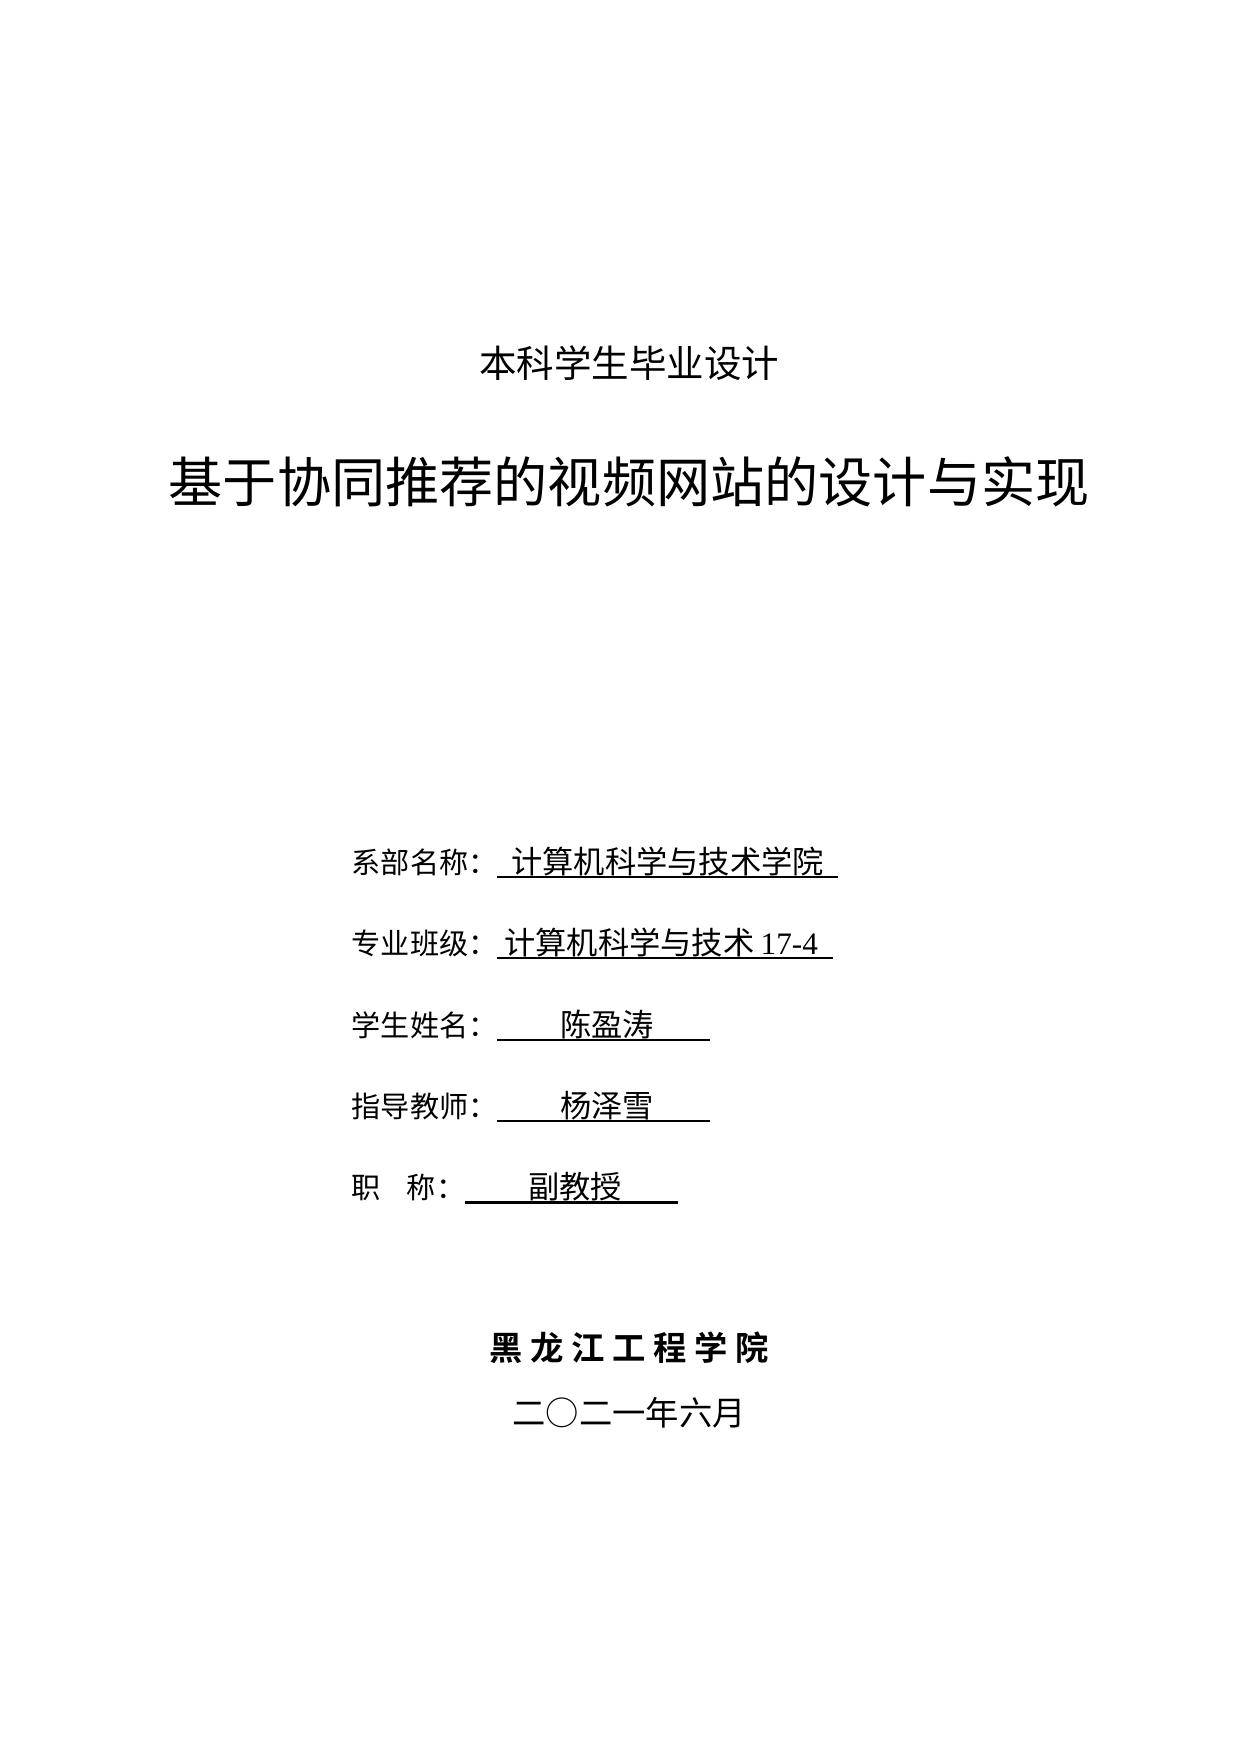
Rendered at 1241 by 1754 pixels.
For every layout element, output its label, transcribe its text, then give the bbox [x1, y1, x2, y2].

text 二○二一年六月 [165, 1387, 1092, 1435]
text 系部名称： 计算机科学与技术学院 [351, 837, 907, 882]
text 专业班级： 计算机科学与技术17-4 [351, 918, 907, 964]
text 职 称： 副教授 [351, 1163, 907, 1208]
text 学生姓名： 陈盈涛 [351, 1000, 907, 1045]
text 黑 龙 江 工 程 学 院 [165, 1321, 1092, 1370]
text 基于协同推荐的视频网站的设计与实现 [165, 440, 1092, 518]
text 指导教师： 杨泽雪 [351, 1081, 907, 1126]
text 本科学生毕业设计 [165, 334, 1092, 389]
